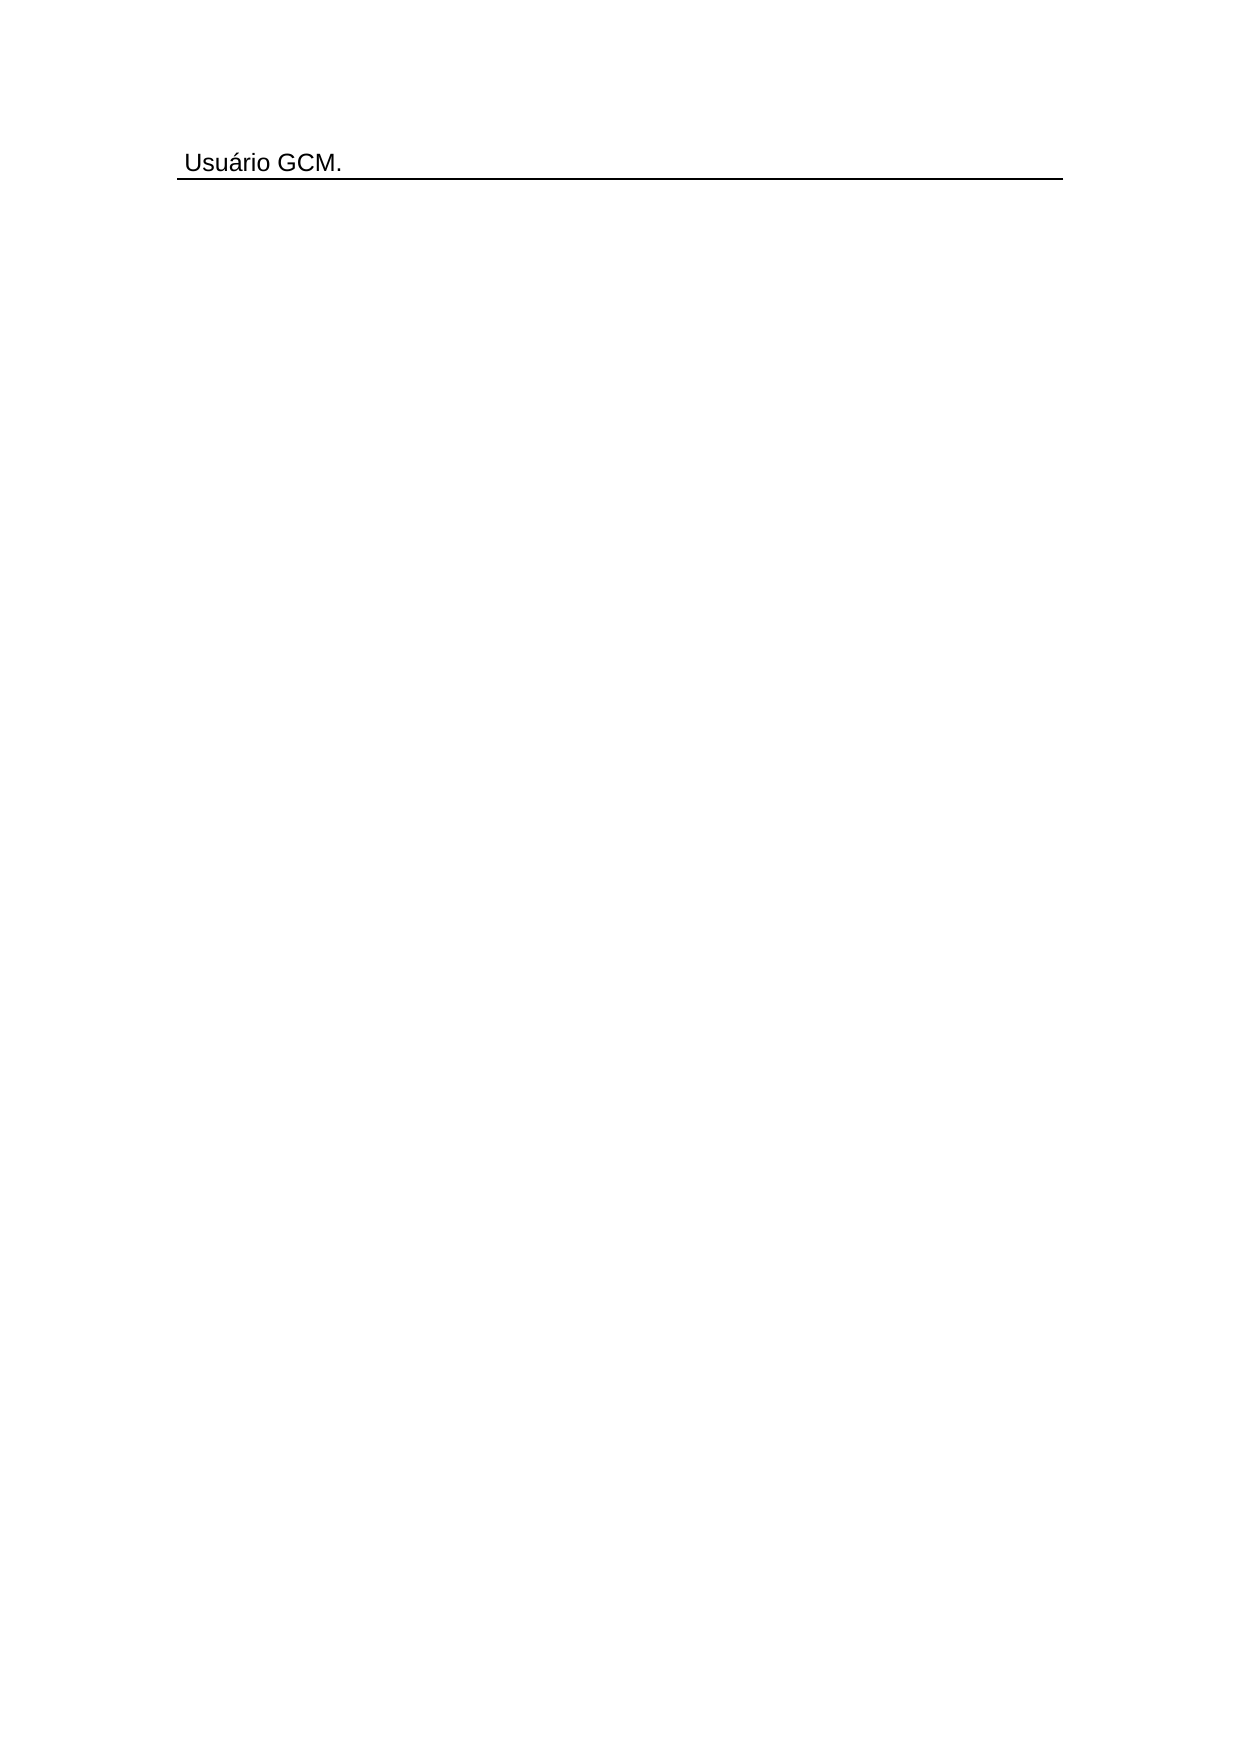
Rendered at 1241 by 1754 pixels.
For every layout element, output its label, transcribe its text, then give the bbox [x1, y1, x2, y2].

text Usuário GCM. [177, 148, 1063, 178]
